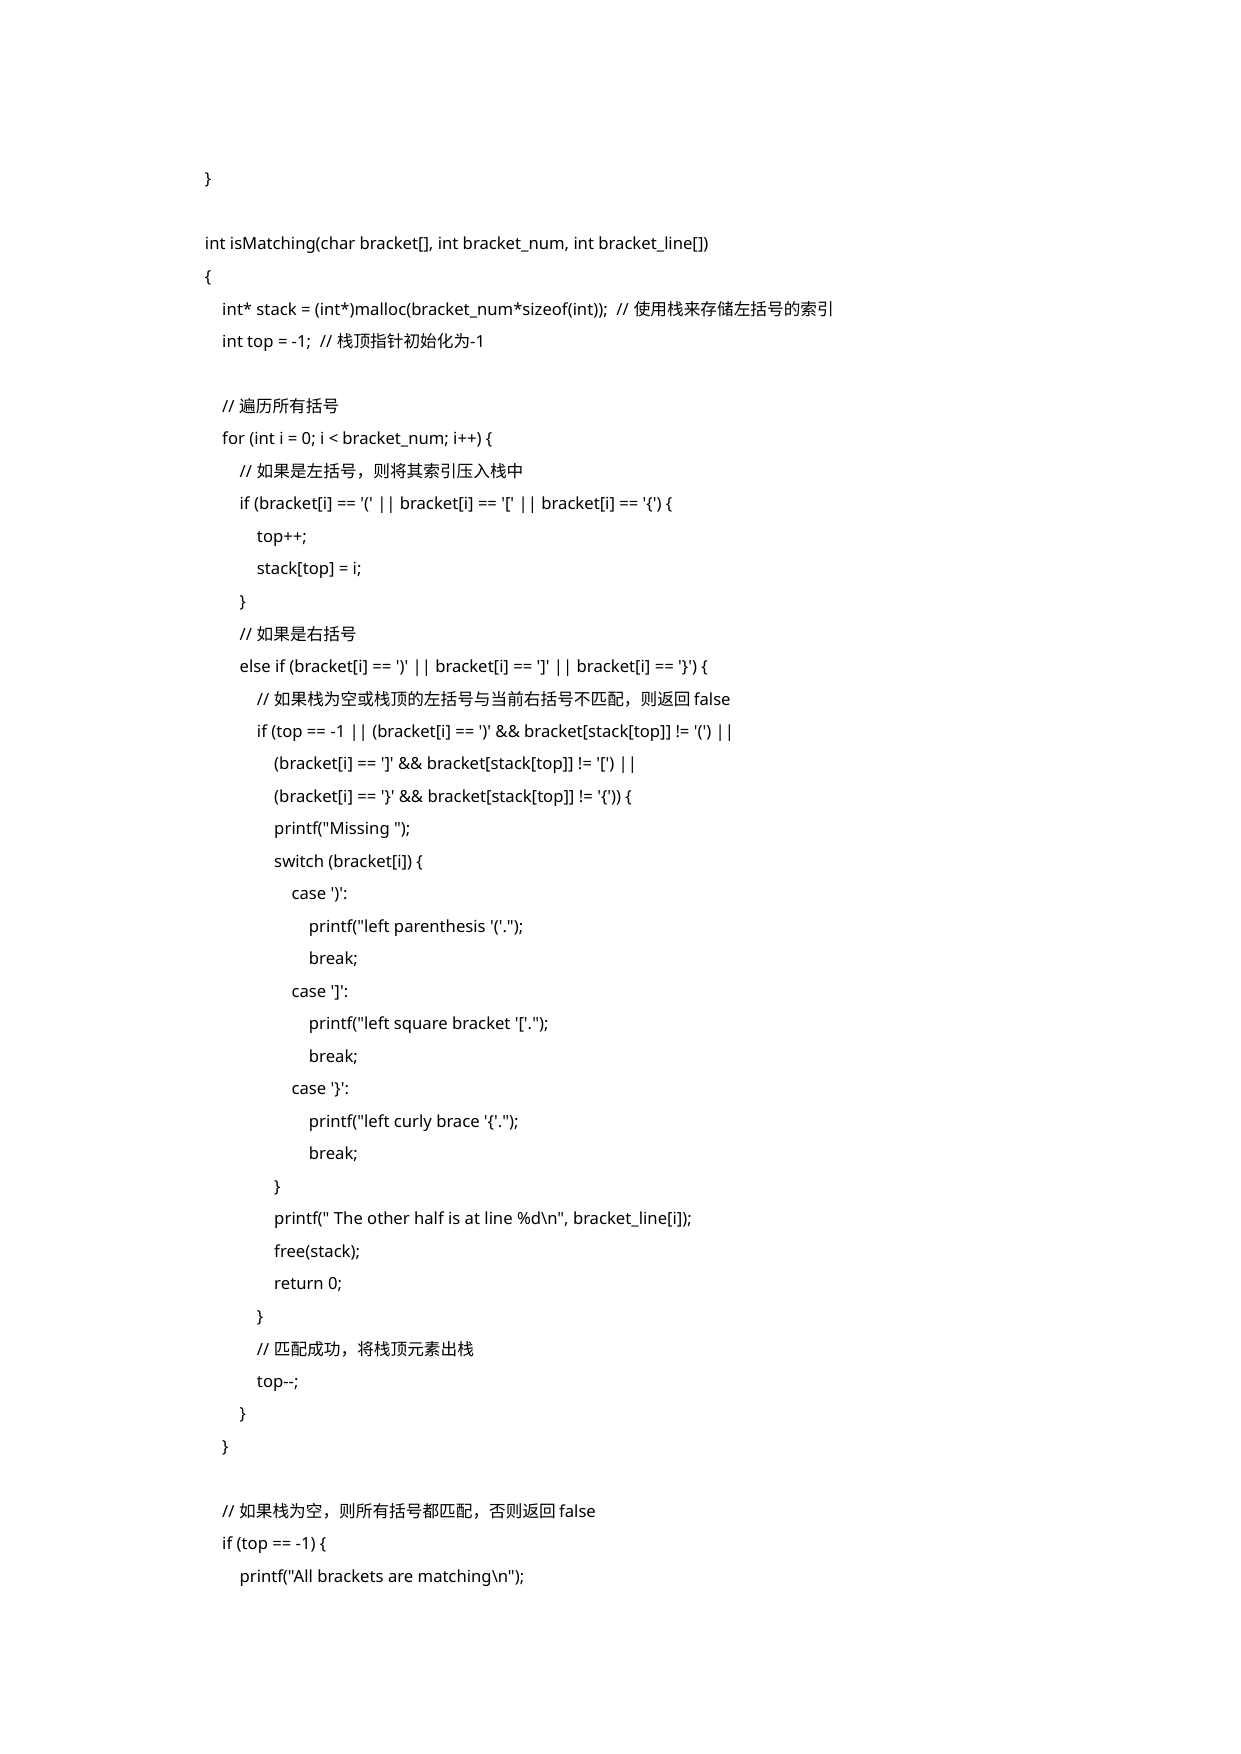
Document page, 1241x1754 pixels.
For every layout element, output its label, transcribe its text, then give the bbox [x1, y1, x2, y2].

text printf("left curly brace '{'."); [187, 1104, 1053, 1137]
text // 匹配成功，将栈顶元素出栈 [187, 1332, 1053, 1364]
text stack[top] = i; [187, 552, 1053, 584]
text printf(" The other half is at line %d\n", bracket_line[i]); [187, 1202, 1053, 1234]
text if (top == -1) { [187, 1527, 1053, 1559]
text switch (bracket[i]) { [187, 844, 1053, 877]
text } [187, 1169, 1053, 1202]
text break; [187, 942, 1053, 974]
text int isMatching(char bracket[], int bracket_num, int bracket_line[]) [187, 227, 1053, 259]
text // 如果栈为空或栈顶的左括号与当前右括号不匹配，则返回false [187, 682, 1053, 714]
text printf("left parenthesis '('."); [187, 909, 1053, 942]
text break; [187, 1039, 1053, 1072]
text } [187, 1429, 1053, 1462]
text } [187, 1397, 1053, 1429]
text if (top == -1 || (bracket[i] == ')' && bracket[stack[top]] != '(') || [187, 714, 1053, 747]
text // 如果是右括号 [187, 617, 1053, 649]
text top++; [187, 519, 1053, 552]
text (bracket[i] == ']' && bracket[stack[top]] != '[') || [187, 747, 1053, 779]
text { [187, 259, 1053, 292]
text // 如果栈为空，则所有括号都匹配，否则返回false [187, 1494, 1053, 1527]
text case ']': [187, 974, 1053, 1007]
text (bracket[i] == '}' && bracket[stack[top]] != '{')) { [187, 779, 1053, 812]
text } [187, 1299, 1053, 1332]
text printf("Missing "); [187, 812, 1053, 844]
text else if (bracket[i] == ')' || bracket[i] == ']' || bracket[i] == '}') { [187, 649, 1053, 682]
text } [187, 162, 1053, 194]
text int top = -1; // 栈顶指针初始化为-1 [187, 324, 1053, 357]
text printf("left square bracket '['."); [187, 1007, 1053, 1039]
text if (bracket[i] == '(' || bracket[i] == '[' || bracket[i] == '{') { [187, 487, 1053, 519]
text top--; [187, 1364, 1053, 1397]
text case '}': [187, 1072, 1053, 1104]
text int* stack = (int*)malloc(bracket_num*sizeof(int)); // 使用栈来存储左括号的索引 [187, 292, 1053, 324]
text for (int i = 0; i < bracket_num; i++) { [187, 422, 1053, 454]
text // 遍历所有括号 [187, 389, 1053, 422]
text } [187, 584, 1053, 617]
text case ')': [187, 877, 1053, 909]
text return 0; [187, 1267, 1053, 1299]
text break; [187, 1137, 1053, 1169]
text printf("All brackets are matching\n"); [187, 1559, 1053, 1592]
text // 如果是左括号，则将其索引压入栈中 [187, 454, 1053, 487]
text free(stack); [187, 1234, 1053, 1267]
